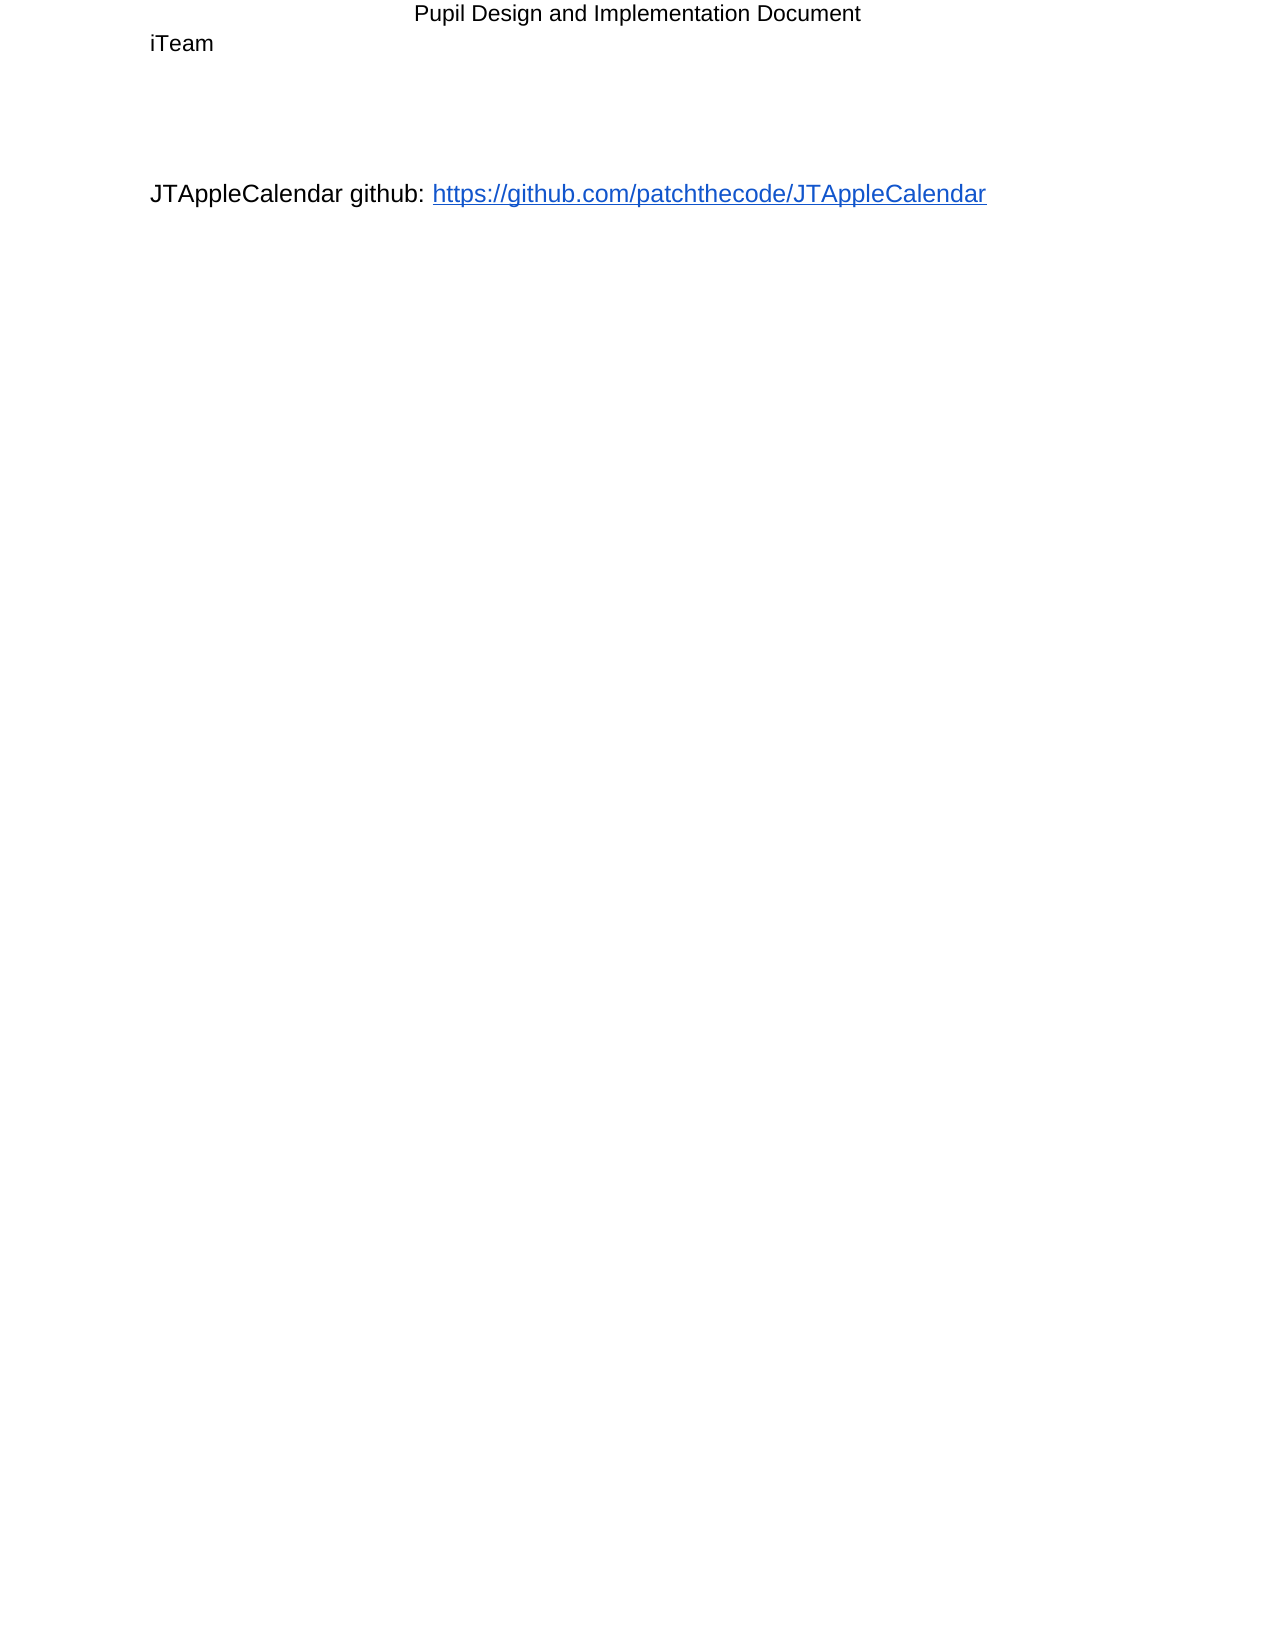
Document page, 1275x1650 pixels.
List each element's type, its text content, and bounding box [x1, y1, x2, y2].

text JTAppleCalendar github: https://github.com/patchthecode/JTAppleCalendar [150, 179, 1125, 207]
